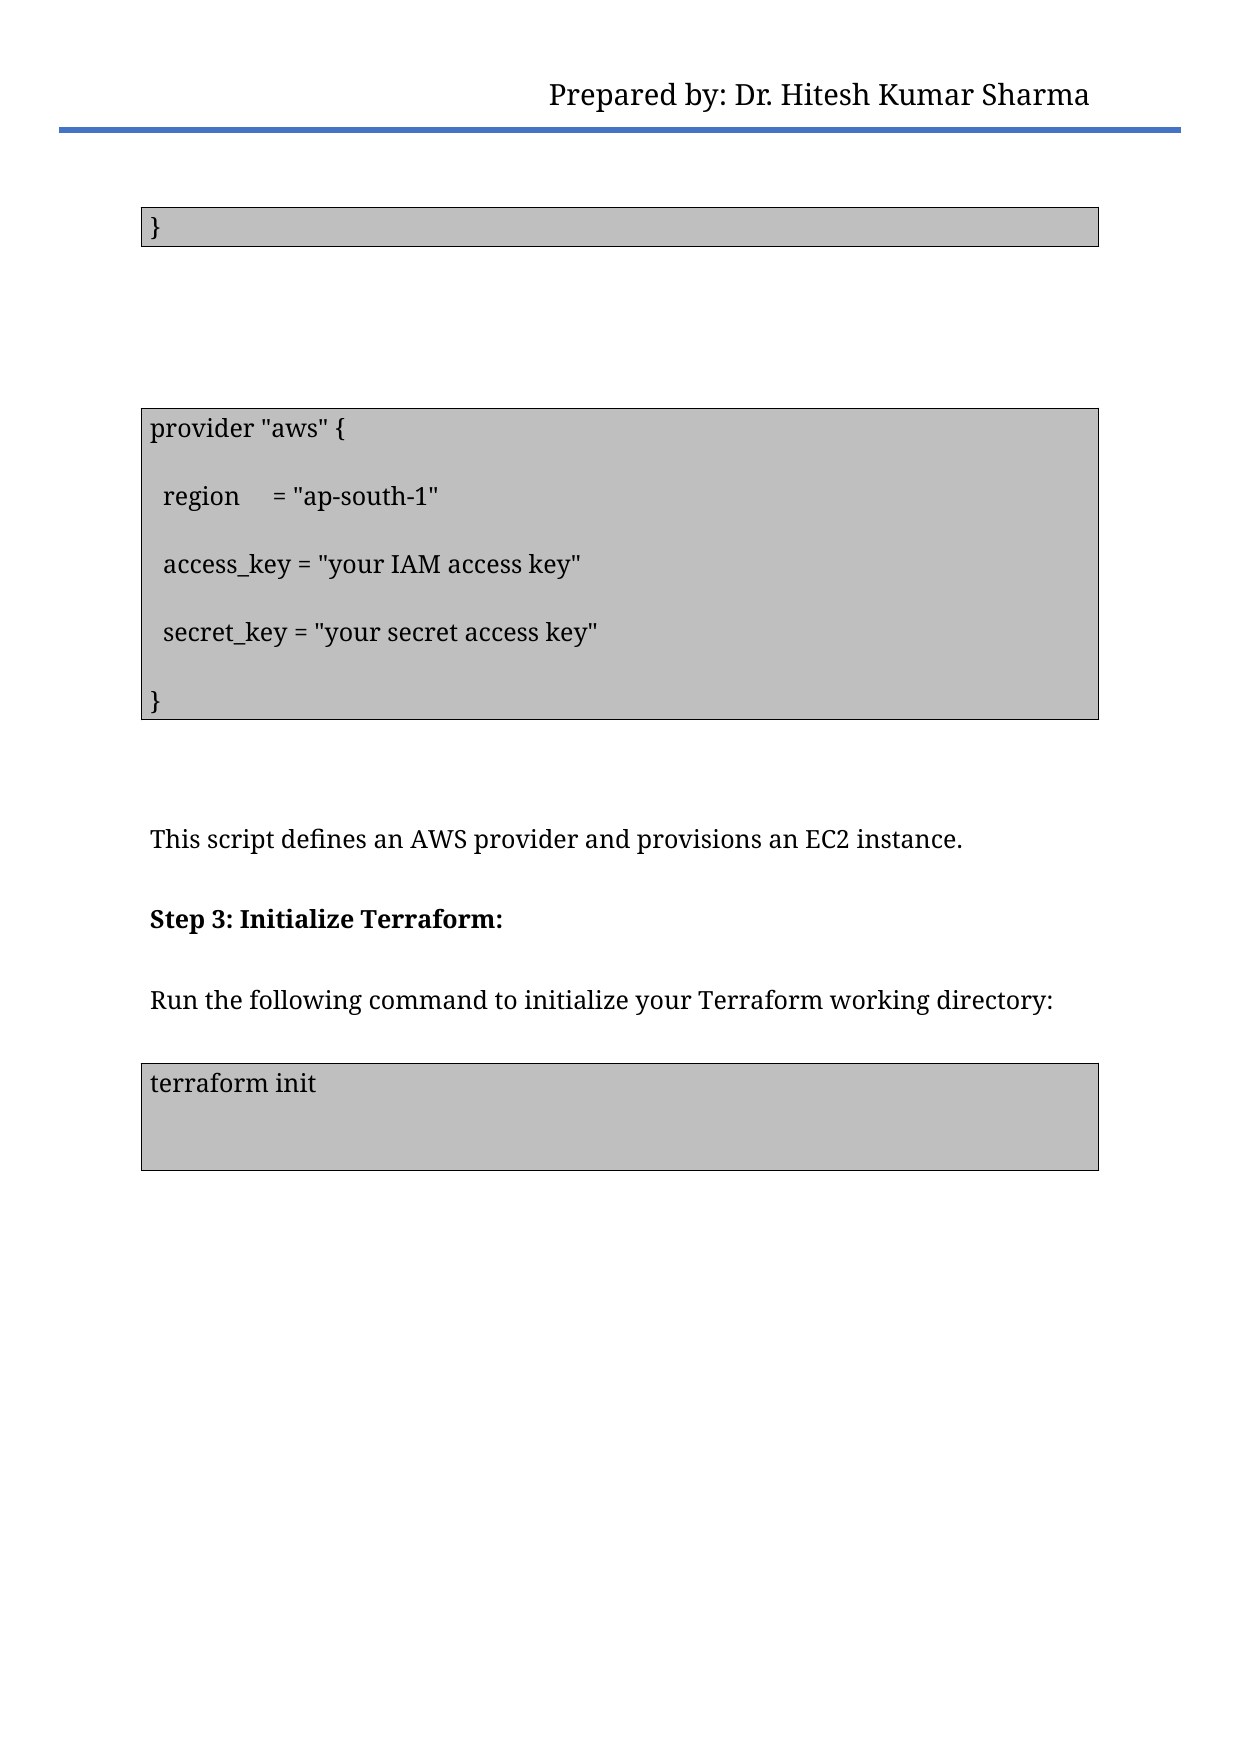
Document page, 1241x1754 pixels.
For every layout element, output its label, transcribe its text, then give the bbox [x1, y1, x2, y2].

text secret_key = "your secret access key" [142, 612, 1098, 649]
text This script defines an AWS provider and provisions an EC2 instance. [150, 822, 1090, 856]
text region = "ap-south-1" [142, 476, 1098, 513]
text } [142, 208, 1098, 246]
text } [142, 680, 1098, 719]
text provider "aws" { [142, 409, 1098, 445]
text access_key = "your IAM access key" [142, 544, 1098, 581]
text Run the following command to initialize your Terraform working directory: [150, 982, 1090, 1016]
text Step 3: Initialize Terraform: [150, 902, 1090, 936]
text terraform init [142, 1064, 1098, 1100]
